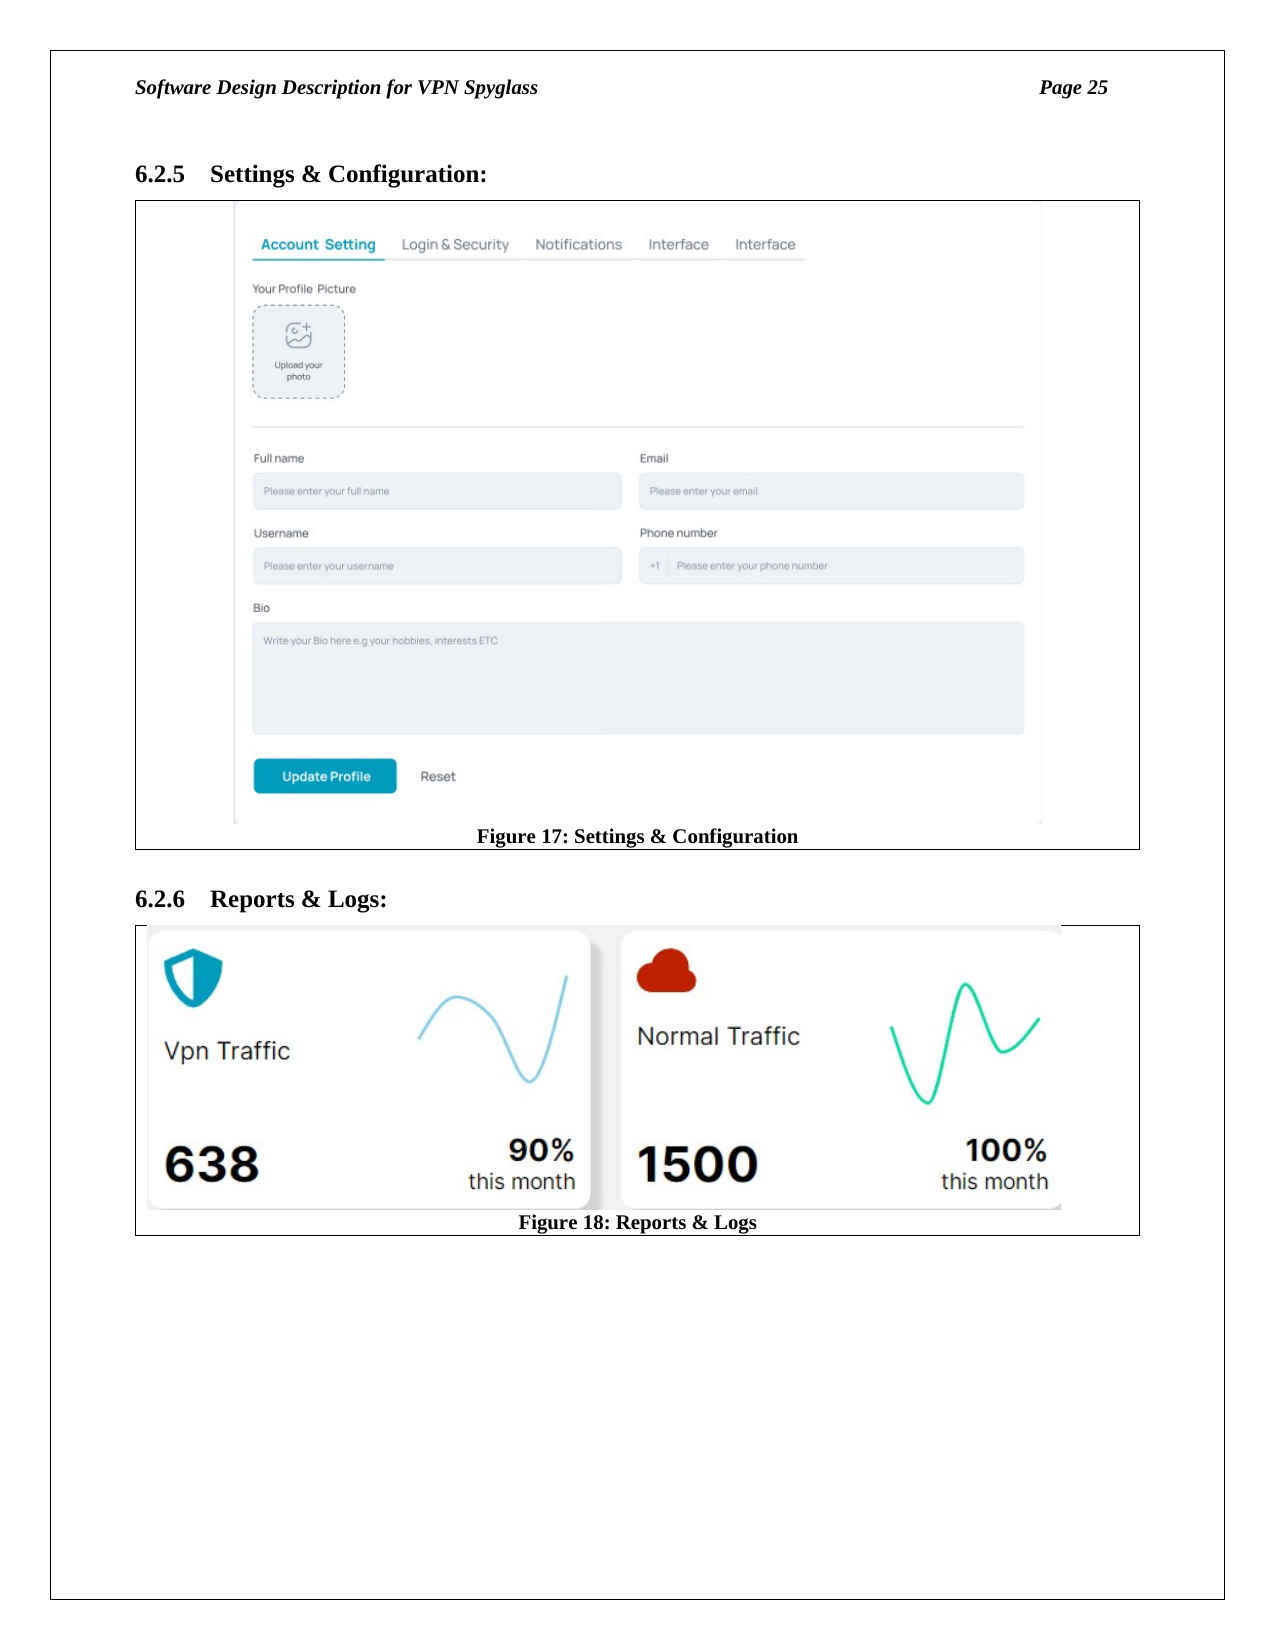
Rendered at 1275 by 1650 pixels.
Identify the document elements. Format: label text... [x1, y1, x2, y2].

table_header Figure 18: Reports & Logs [136, 926, 1139, 1235]
table_header Figure 17: Settings & Configuration [136, 201, 1139, 849]
picture [233, 201, 1042, 824]
subtitle Reports & Logs: [135, 887, 1140, 912]
picture [146, 925, 1062, 1210]
subtitle Settings & Configuration: [135, 162, 1140, 187]
